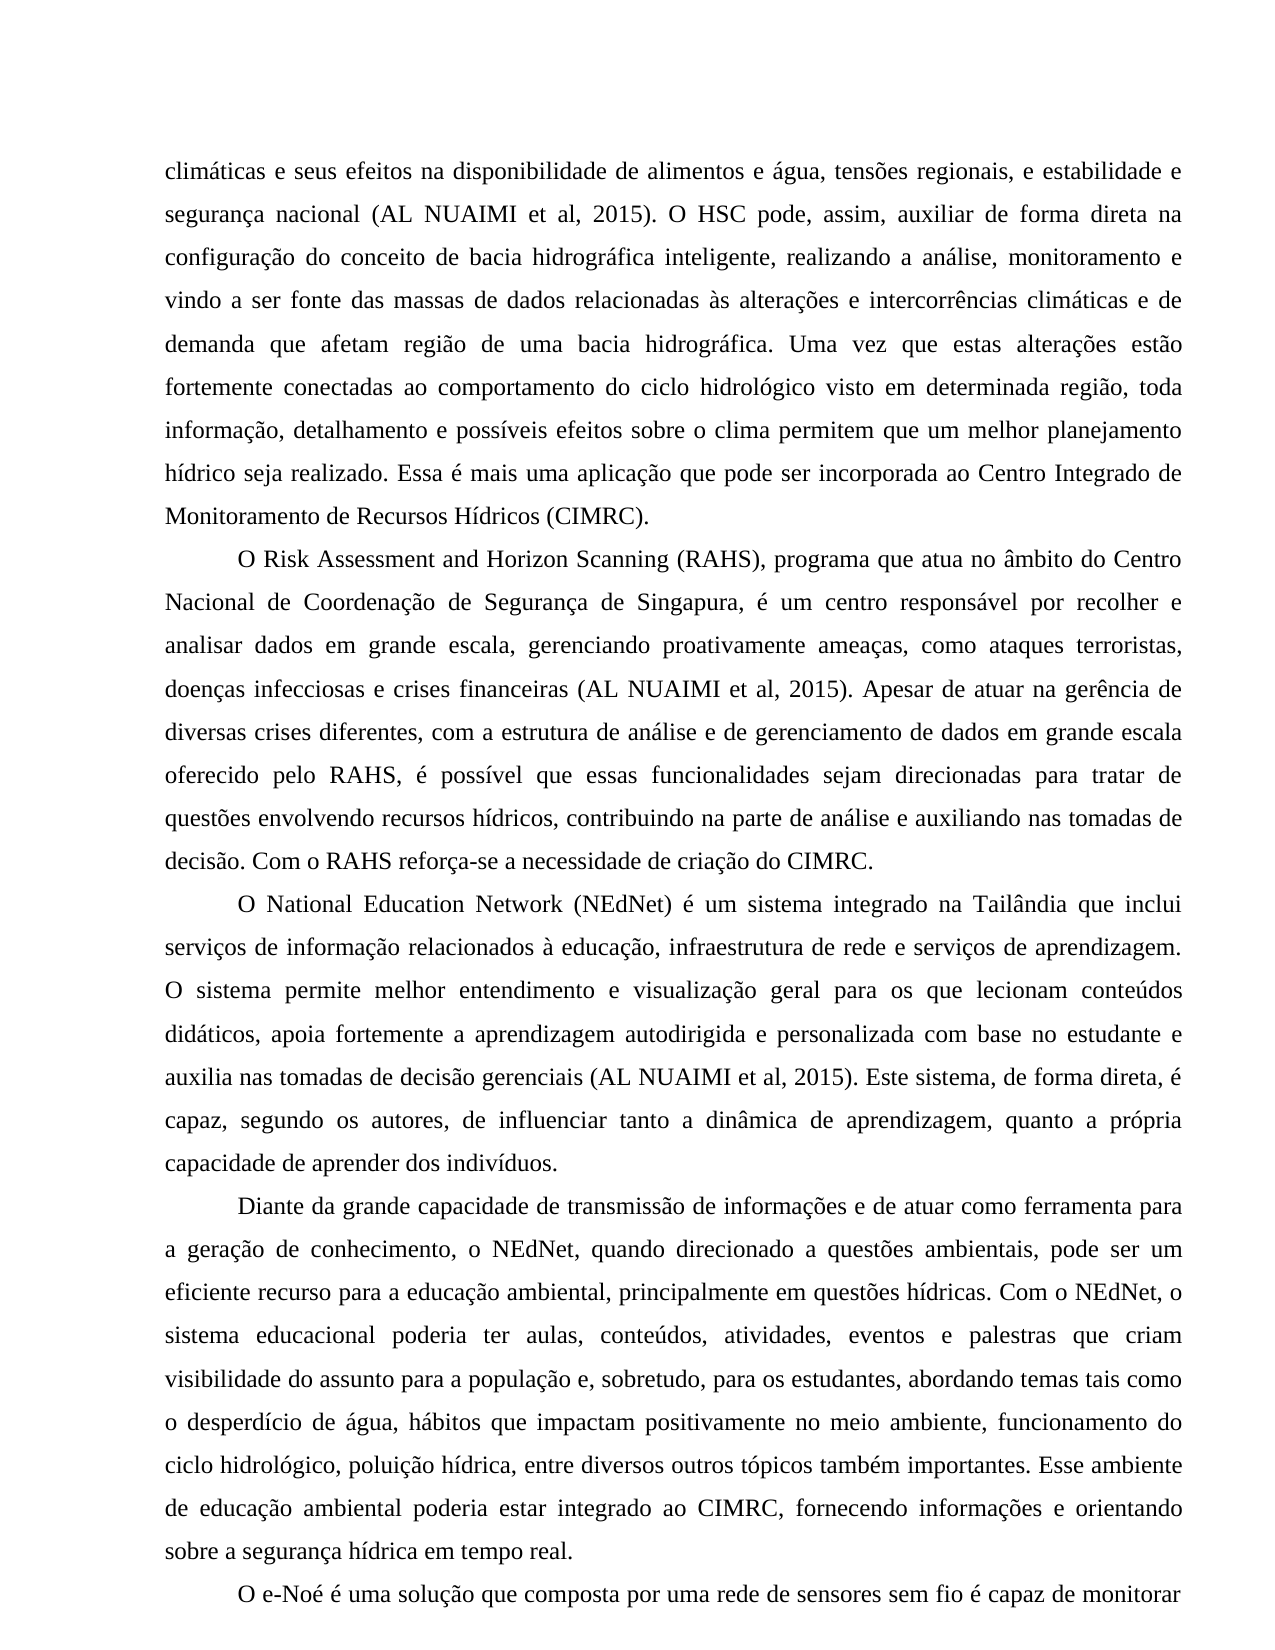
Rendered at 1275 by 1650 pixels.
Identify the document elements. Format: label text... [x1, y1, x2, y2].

text O National Education Network (NEdNet) é um sistema integrado na Tailândia que inclui serviços de informação relacionados à educação, infraestrutura de rede e serviços de aprendizagem. O sistema permite melhor entendimento e visualização geral para os que lecionam conteúdos didáticos, apoia fortemente a aprendizagem autodirigida e personalizada com base no estudante e auxilia nas tomadas de decisão gerenciais (AL NUAIMI et al, 2015). Este sistema, de forma direta, é capaz, segundo os autores, de influenciar tanto a dinâmica de aprendizagem, quanto a própria capacidade de aprender dos indivíduos. [164, 889, 1183, 1177]
text O Risk Assessment and Horizon Scanning (RAHS), programa que atua no âmbito do Centro Nacional de Coordenação de Segurança de Singapura, é um centro responsável por recolher e analisar dados em grande escala, gerenciando proativamente ameaças, como ataques terroristas, doenças infecciosas e crises financeiras (AL NUAIMI et al, 2015). Apesar de atuar na gerência de diversas crises diferentes, com a estrutura de análise e de gerenciamento de dados em grande escala oferecido pelo RAHS, é possível que essas funcionalidades sejam direcionadas para tratar de questões envolvendo recursos hídricos, contribuindo na parte de análise e auxiliando nas tomadas de decisão. Com o RAHS reforça-se a necessidade de criação do CIMRC. [164, 544, 1183, 875]
text Diante da grande capacidade de transmissão de informações e de atuar como ferramenta para a geração de conhecimento, o NEdNet, quando direcionado a questões ambientais, pode ser um eficiente recurso para a educação ambiental, principalmente em questões hídricas. Com o NEdNet, o sistema educacional poderia ter aulas, conteúdos, atividades, eventos e palestras que criam visibilidade do assunto para a população e, sobretudo, para os estudantes, abordando temas tais como o desperdício de água, hábitos que impactam positivamente no meio ambiente, funcionamento do ciclo hidrológico, poluição hídrica, entre diversos outros tópicos também importantes. Esse ambiente de educação ambiental poderia estar integrado ao CIMRC, fornecendo informações e orientando sobre a segurança hídrica em tempo real. [164, 1191, 1183, 1565]
